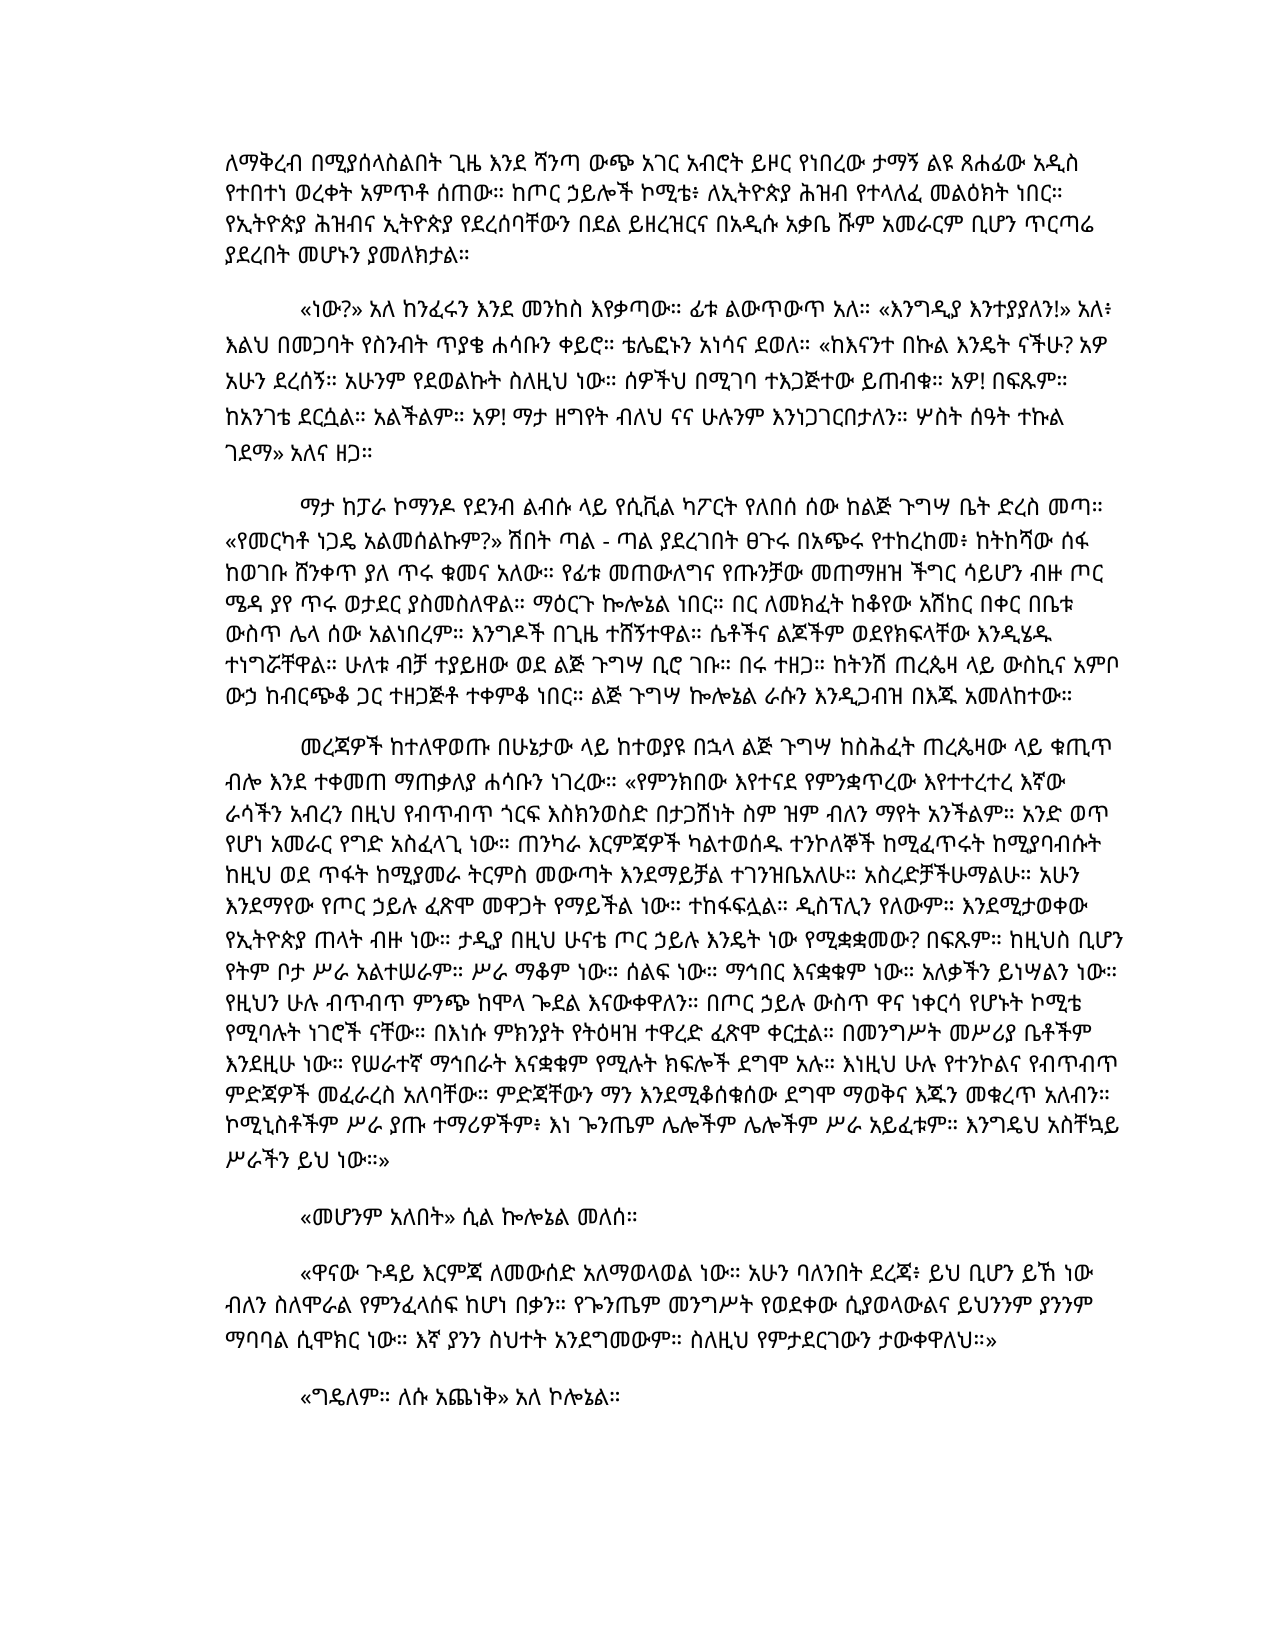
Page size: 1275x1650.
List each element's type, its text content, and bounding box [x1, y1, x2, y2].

text «ግዴለም። ለሱ አጨነቅ» አለ ኮሎኔል። [225, 1381, 1125, 1412]
text «መሆንም አለበት» ሲል ኰሎኔል መለሰ። [225, 1201, 1125, 1232]
text ማታ ከፓራ ኮማንዶ የደንብ ልብሱ ላይ የሲቪል ካፖርት የለበሰ ሰው ከልጅ ጉግሣ ቤት ድረስ መጣ። «የመርካቶ ነጋዴ አልመሰልኩም?» ሽበት ጣል - ጣል ያደረገበት ፀጉሩ በአጭሩ የተከረከመ፥ ከትከሻው ሰፋ ከወገቡ ሸንቀጥ ያለ ጥሩ ቁመና አለው። የፊቱ መጠውለግና የጡንቻው መጠማዘዝ ችግር ሳይሆን ብዙ ጦር ሜዳ ያየ ጥሩ ወታደር ያስመስለዋል። ማዕርጉ ኰሎኔል ነበር። በር ለመክፈት ከቆየው አሽከር በቀር በቤቱ ውስጥ ሌላ ሰው አልነበረም። እንግዶች በጊዜ ተሸኝተዋል። ሴቶችና ልጆችም ወደየክፍላቸው እንዲሄዱ ተነግሯቸዋል። ሁለቱ ብቻ ተያይዘው ወደ ልጅ ጉግሣ ቢሮ ገቡ። በሩ ተዘጋ። ከትንሽ ጠረጴዛ ላይ ውስኪና አምቦ ውኃ ከብርጭቆ ጋር ተዘጋጅቶ ተቀምቆ ነበር። ልጅ ጉግሣ ኰሎኔል ራሱን እንዲጋብዝ በእጁ አመለከተው። [225, 494, 1125, 709]
text «ዋናው ጉዳይ እርምጃ ለመውሰድ አለማወላወል ነው። አሁን ባለንበት ደረጃ፥ ይህ ቢሆን ይኸ ነው ብለን ስለሞራል የምንፈላሰፍ ከሆነ በቃን። የጐንጤም መንግሥት የወደቀው ሲያወላውልና ይህንንም ያንንም ማባባል ሲሞክር ነው። እኛ ያንን ስህተት አንደግመውም። ስለዚህ የምታደርገውን ታውቀዋለህ።» [225, 1257, 1125, 1355]
text «ነው?» አለ ከንፈሩን እንደ መንከስ እየቃጣው። ፊቱ ልውጥውጥ አለ። «እንግዲያ እንተያያለን!» አለ፥ እልህ በመጋባት የስንብት ጥያቄ ሐሳቡን ቀይሮ። ቴሌፎኑን አነሳና ደወለ። «ከእናንተ በኩል እንዴት ናችሁ? አዎ አሁን ደረሰኝ። አሁንም የደወልኩት ስለዚህ ነው። ሰዎችህ በሚገባ ተእጋጅተው ይጠብቁ። አዎ! በፍጹም። ከአንገቴ ደርሷል። አልችልም። አዎ! ማታ ዘግየት ብለህ ናና ሁሉንም እንነጋገርበታለን። ሦስት ሰዓት ተኩል ገደማ» አለና ዘጋ። [225, 293, 1125, 468]
text መረጃዎች ከተለዋወጡ በሁኔታው ላይ ከተወያዩ በኋላ ልጅ ጉግሣ ከስሕፈት ጠረጴዛው ላይ ቁጢጥ ብሎ እንደ ተቀመጠ ማጠቃለያ ሐሳቡን ነገረው። «የምንክበው እየተናደ የምንቋጥረው እየተተረተረ እኛው ራሳችን አብረን በዚህ የብጥብጥ ጎርፍ እስክንወስድ በታጋሽነት ስም ዝም ብለን ማየት አንችልም። አንድ ወጥ የሆነ አመራር የግድ አስፈላጊ ነው። ጠንካራ እርምጃዎች ካልተወሰዱ ተንኮለኞች ከሚፈጥሩት ከሚያባብሱት ከዚህ ወደ ጥፋት ከሚያመራ ትርምስ መውጣት እንደማይቻል ተገንዝቤአለሁ። አስረድቻችሁማልሁ። አሁን እንደማየው የጦር ኃይሉ ፈጽሞ መዋጋት የማይችል ነው። ተከፋፍሏል። ዲስፕሊን የለውም። እንደሚታወቀው የኢትዮጵያ ጠላት ብዙ ነው። ታዲያ በዚህ ሁናቴ ጦር ኃይሉ እንዴት ነው የሚቋቋመው? በፍጹም። ከዚህስ ቢሆን የትም ቦታ ሥራ አልተሠራም። ሥራ ማቆም ነው። ሰልፍ ነው። ማኅበር እናቋቁም ነው። አለቃችን ይነሣልን ነው። የዚህን ሁሉ ብጥብጥ ምንጭ ከሞላ ጐደል እናውቀዋለን። በጦር ኃይሉ ውስጥ ዋና ነቀርሳ የሆኑት ኮሚቴ የሚባሉት ነገሮች ናቸው። በእነሱ ምክንያት የትዕዛዝ ተዋረድ ፈጽሞ ቀርቷል። በመንግሥት መሥሪያ ቤቶችም እንደዚሁ ነው። የሠራተኛ ማኅበራት እናቋቁም የሚሉት ክፍሎች ደግሞ አሉ። እነዚህ ሁሉ የተንኮልና የብጥብጥ ምድጃዎች መፈራረስ አለባቸው። ምድጃቸውን ማን እንደሚቆሰቁሰው ደግሞ ማወቅና እጁን መቁረጥ አለብን። ኮሚኒስቶችም ሥራ ያጡ ተማሪዎችም፥ እነ ጐንጤም ሌሎችም ሌሎችም ሥራ አይፈቱም። እንግዴህ አስቸኳይ ሥራችን ይህ ነው።» [225, 734, 1125, 1175]
